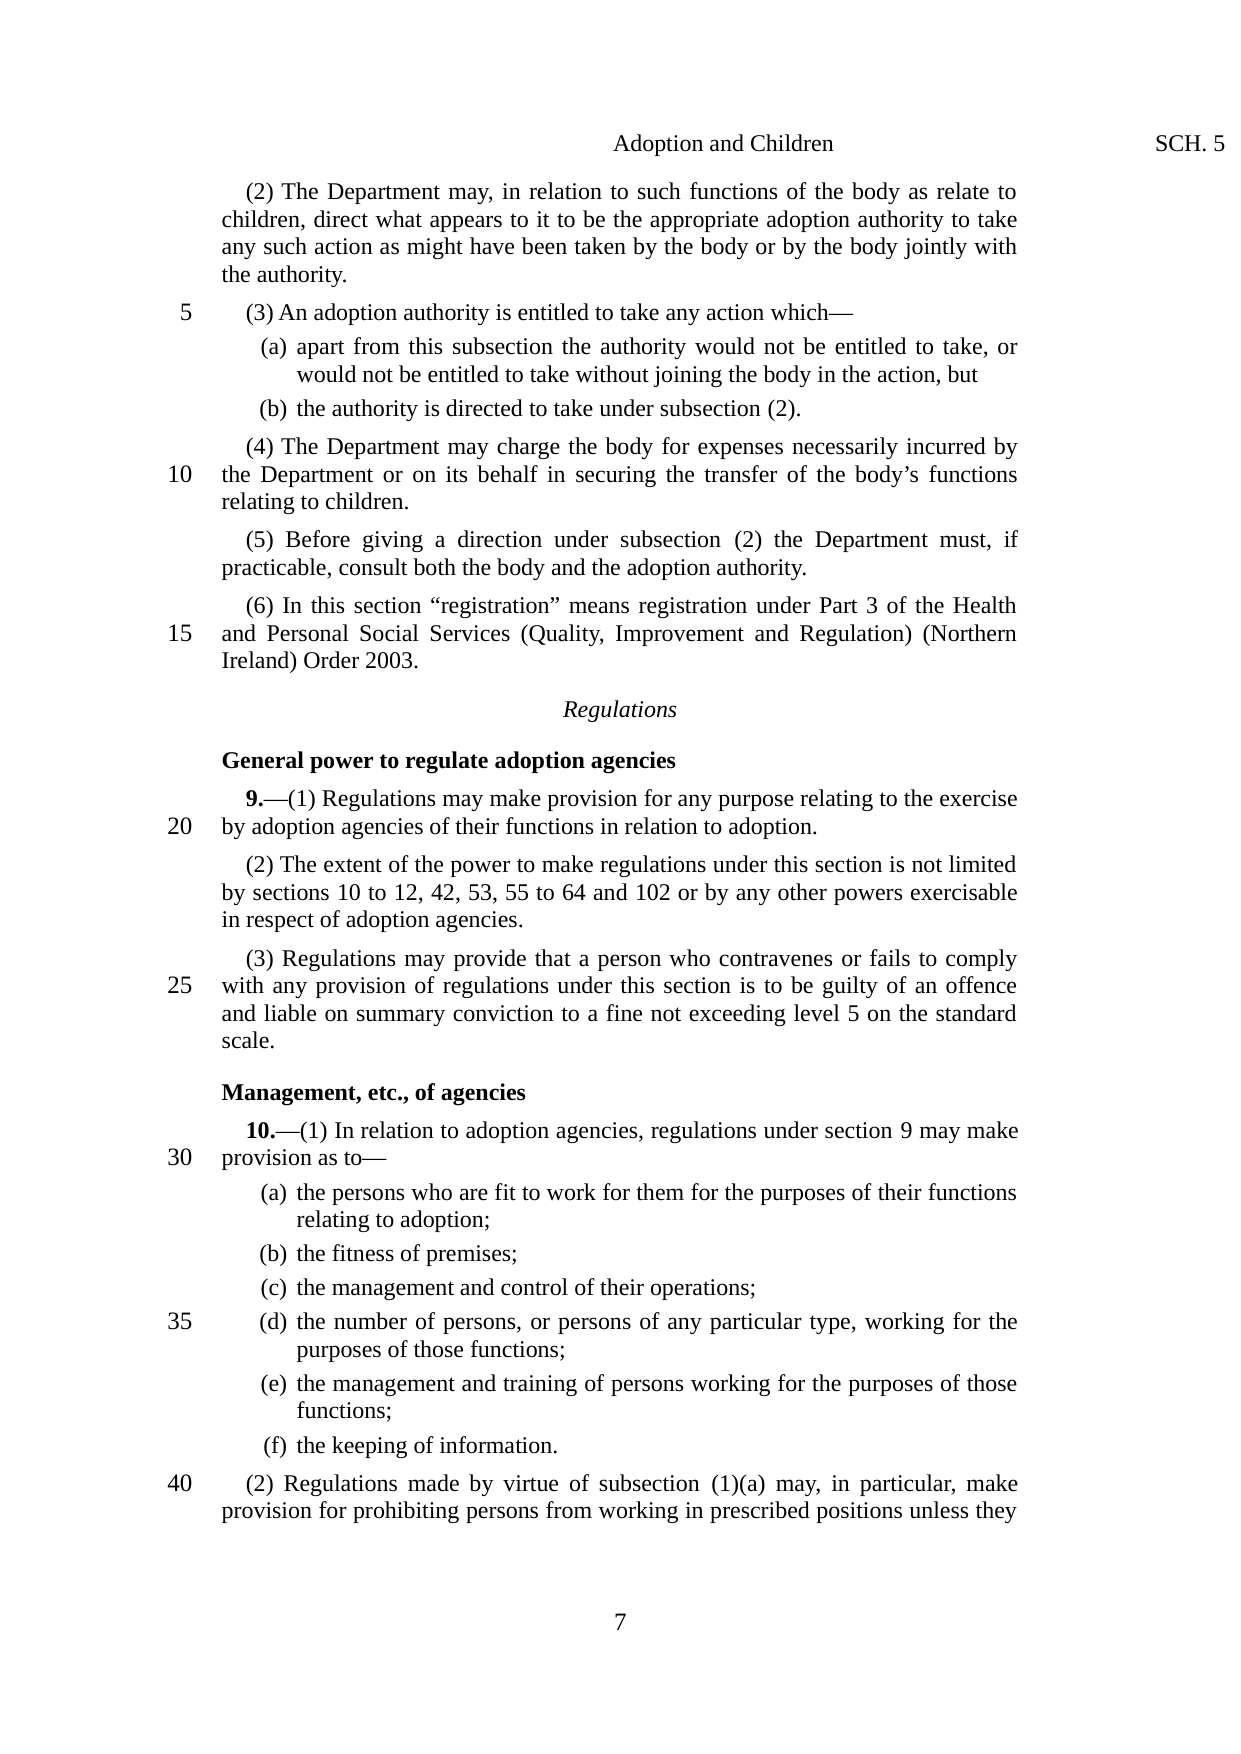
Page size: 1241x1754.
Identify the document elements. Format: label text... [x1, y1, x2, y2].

text (a) the persons who are fit to work for them for the purposes of their functions relating to adoption; [221, 1177, 1019, 1233]
text (b) the authority is directed to take under subsection (2). [221, 394, 1019, 421]
text (f) the keeping of information. [221, 1431, 1019, 1458]
subtitle Regulations [221, 695, 1019, 722]
text (e) the management and training of persons working for the purposes of those functions; [221, 1369, 1019, 1424]
text (4) The Department may charge the body for expenses necessarily incurred by the Department or on its behalf in securing the transfer of the body’s functions relating to children. [221, 432, 1019, 515]
text (5) Before giving a direction under subsection (2) the Department must, if practicable, consult both the body and the adoption authority. [221, 526, 1019, 581]
text (2) The extent of the power to make regulations under this section is not limited by sections 10 to 12, 42, 53, 55 to 64 and 102 or by any other powers exercisable in respect of adoption agencies. [221, 850, 1019, 933]
text (3) An adoption authority is entitled to take any action which— [221, 298, 1019, 326]
text (d) the number of persons, or persons of any particular type, working for the purposes of those functions; [221, 1307, 1019, 1362]
text (b) the fitness of premises; [221, 1239, 1019, 1267]
text (a) apart from this subsection the authority would not be entitled to take, or would not be entitled to take without joining the body in the action, but [221, 332, 1019, 387]
text (c) the management and control of their operations; [221, 1273, 1019, 1301]
title General power to regulate adoption agencies [221, 746, 1019, 774]
text (2) The Department may, in relation to such functions of the body as relate to children, direct what appears to it to be the appropriate adoption authority to take any such action as might have been taken by the body or by the body jointly with the authority. [221, 177, 1019, 287]
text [221, 1469, 1019, 1524]
text 10.—(1) In relation to adoption agencies, regulations under section 9 may make provision as to— [221, 1116, 1019, 1171]
title Management, etc., of agencies [221, 1078, 1019, 1105]
text (6) In this section “registration” means registration under Part 3 of the Health and Personal Social Services (Quality, Improvement and Regulation) (Northern Ireland) Order 2003. [221, 591, 1019, 674]
text (3) Regulations may provide that a person who contravenes or fails to comply with any provision of regulations under this section is to be guilty of an offence and liable on summary conviction to a fine not exceeding level 5 on the standard scale. [221, 943, 1019, 1054]
text 9.—(1) Regulations may make provision for any purpose relating to the exercise by adoption agencies of their functions in relation to adoption. [221, 784, 1019, 839]
